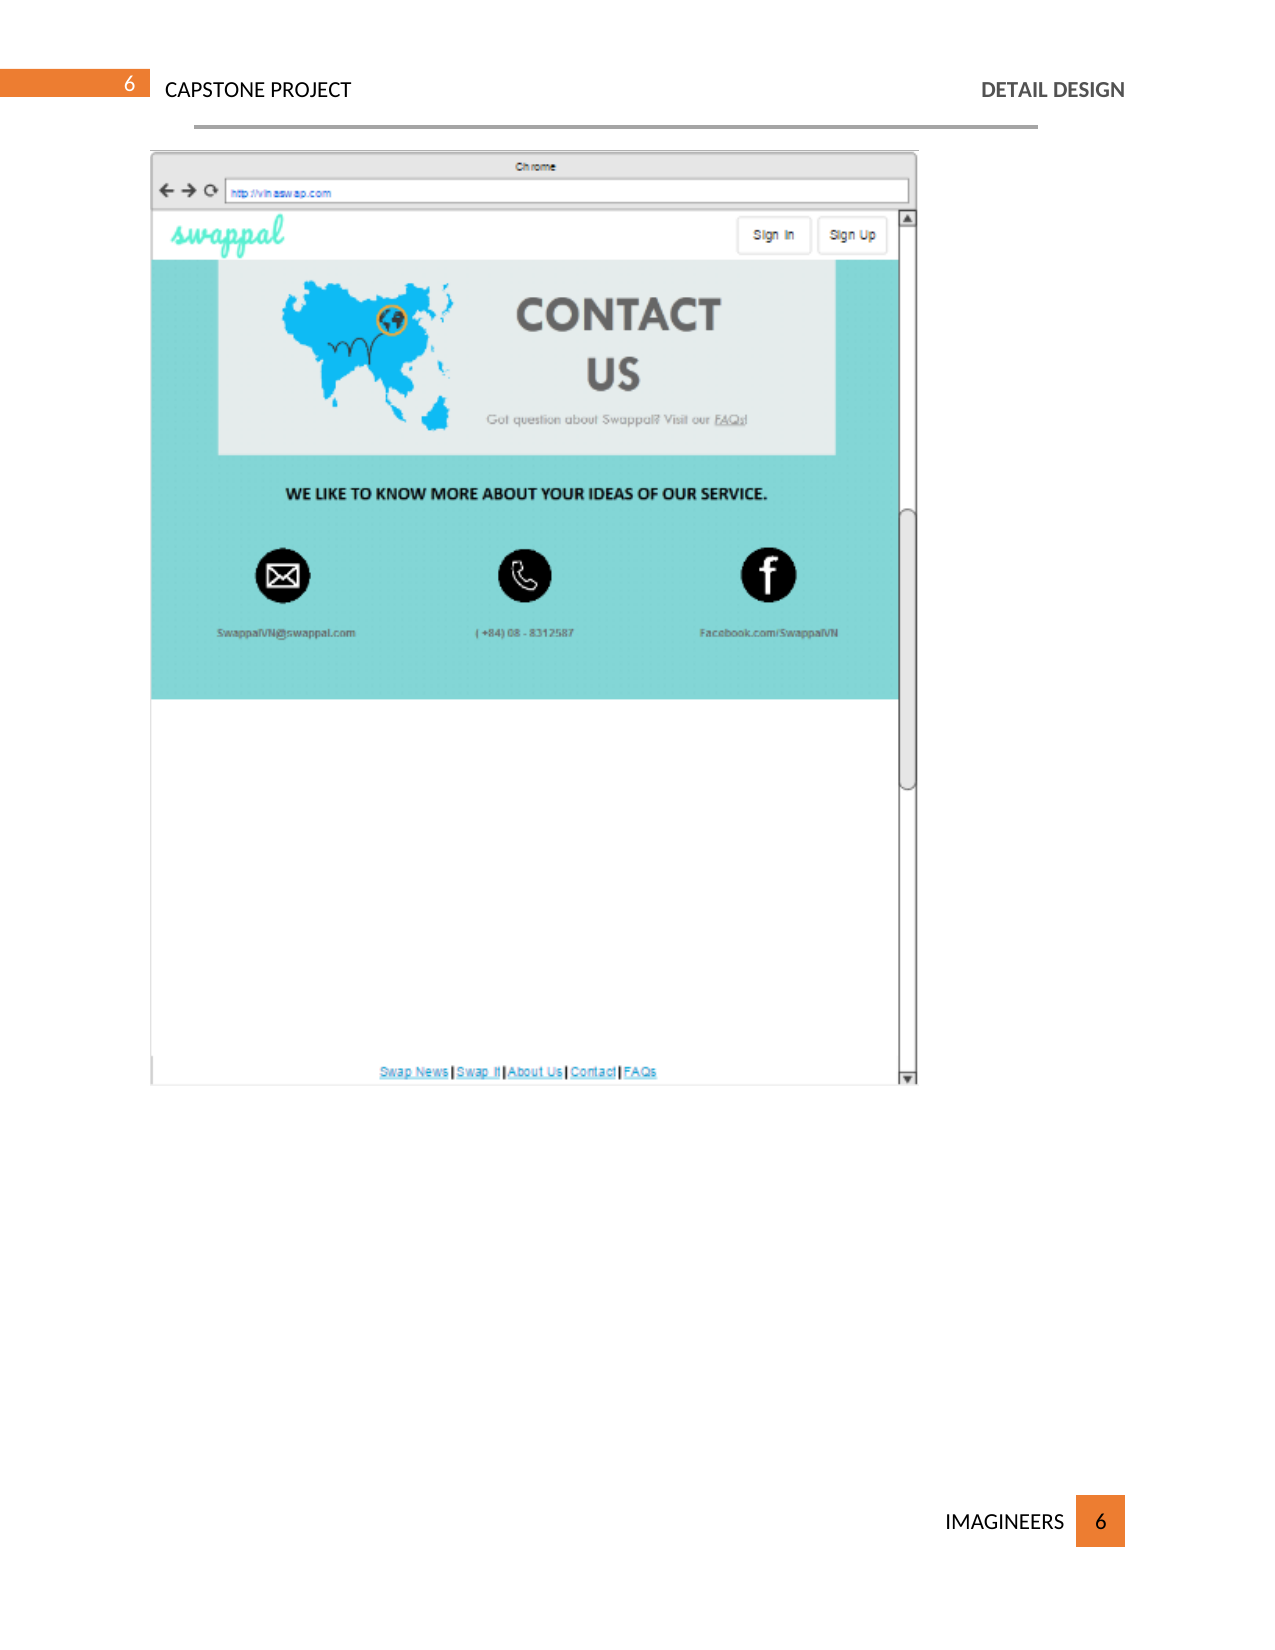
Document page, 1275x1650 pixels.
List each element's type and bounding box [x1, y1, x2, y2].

picture [150, 150, 919, 1086]
